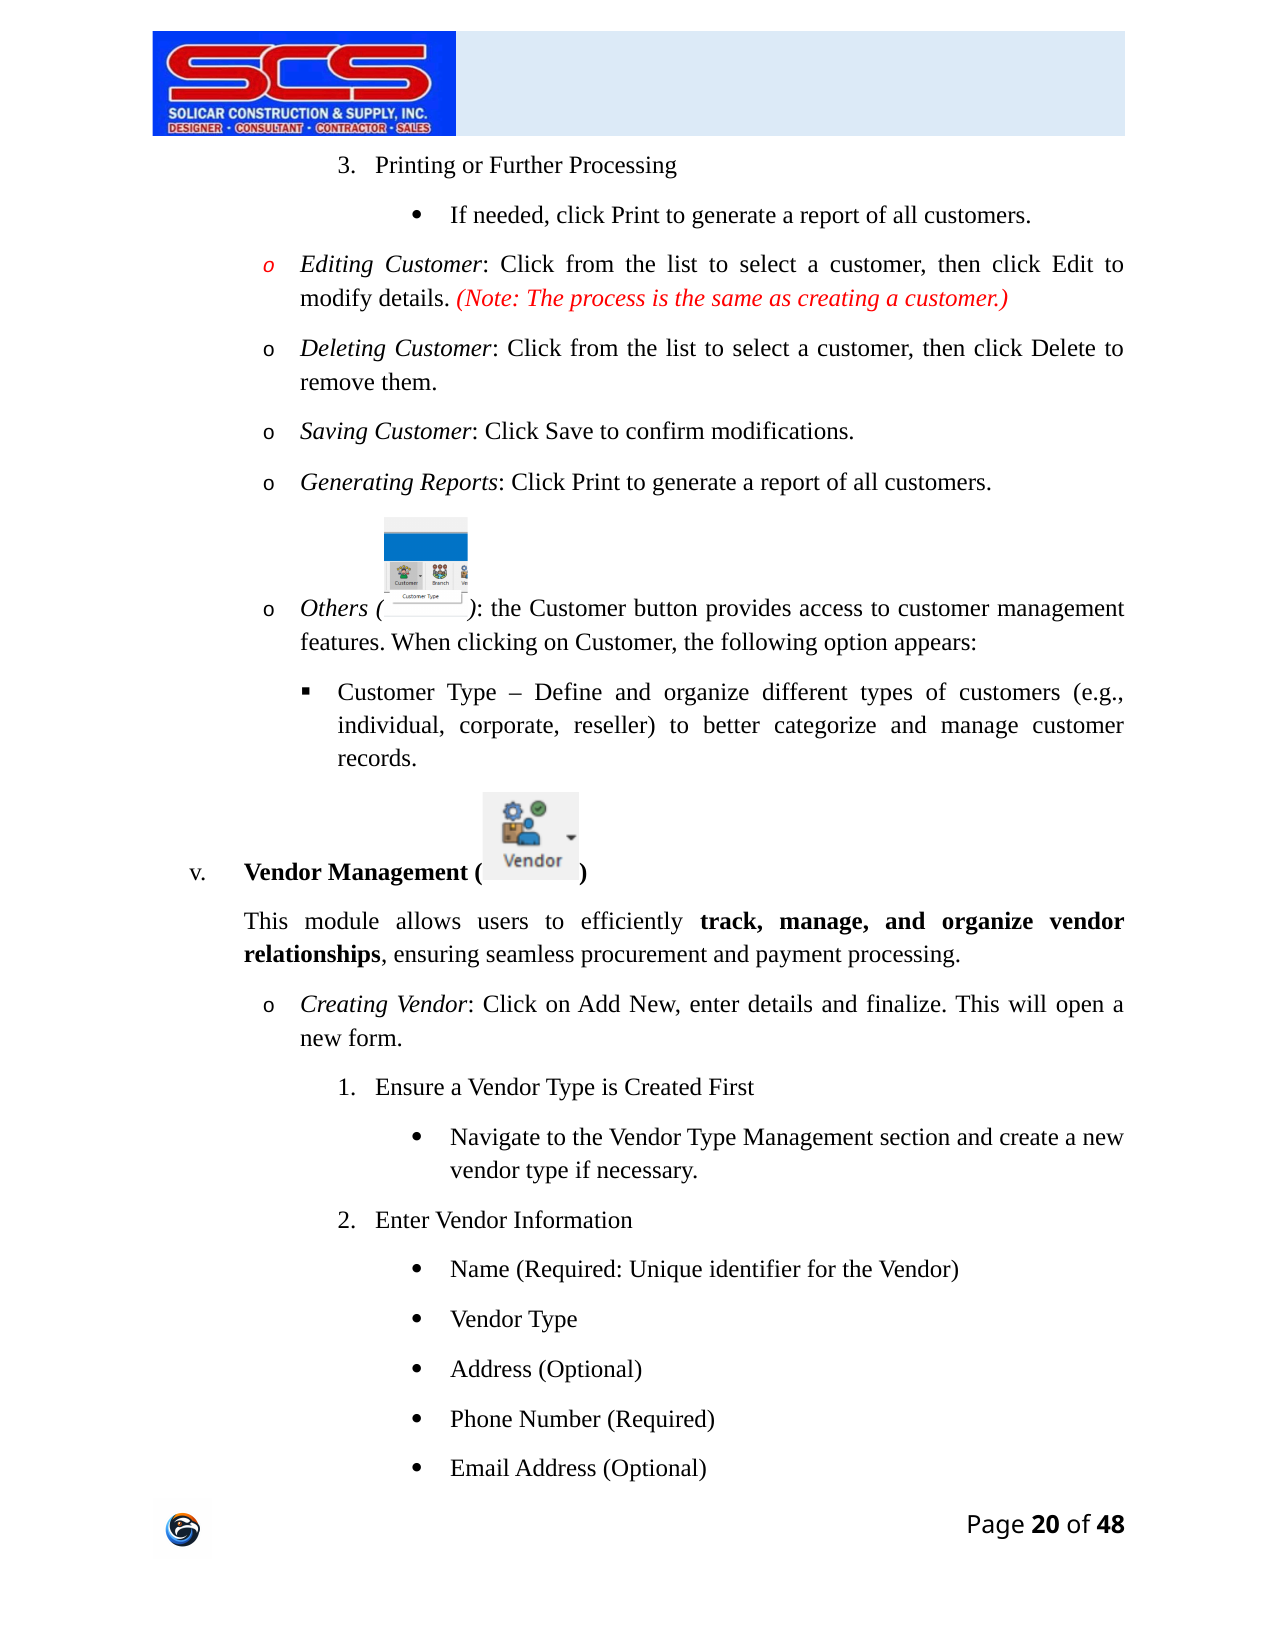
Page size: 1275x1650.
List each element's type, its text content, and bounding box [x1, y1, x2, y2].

list Address (Optional) [412, 1354, 1125, 1383]
list Customer Type – Define and organize different types of customers (e.g., individual, corporate, reseller) to better categorize and manage customer records. [300, 677, 1125, 771]
list Creating Vendor: Click on Add New, enter details and finalize. This will open a new form. [262, 989, 1125, 1052]
list If needed, click Print to generate a report of all customers. [412, 200, 1125, 228]
picture [384, 517, 468, 617]
list Name (Required: Unique identifier for the Vendor) [412, 1254, 1125, 1283]
list Generating Reports: Click Print to generate a report of all customers. [262, 467, 1125, 497]
list Deleting Customer: Click from the list to select a customer, then click Delete to remove them. [262, 333, 1125, 396]
picture [152, 1498, 213, 1559]
list Phone Number (Required) [412, 1404, 1125, 1432]
list Saving Customer: Click Save to confirm modifications. [262, 416, 1125, 446]
list Ensure a Vendor Type is Created First [337, 1072, 1125, 1101]
list Vendor Management () [478, 792, 1125, 885]
picture [152, 31, 456, 136]
list Others (): the Customer button provides access to customer management features. When clicking on Customer, the following option appears: [262, 518, 1125, 656]
list Editing Customer: Click from the list to select a customer, then click Edit to modify details. (Note: The process is the same as creating a customer.) [262, 249, 1125, 312]
list Vendor Management () [206, 792, 482, 885]
picture [482, 792, 579, 880]
list Printing or Further Processing [337, 150, 1125, 179]
list Enter Vendor Information [337, 1205, 1125, 1234]
text This module allows users to efficiently track, manage, and organize vendor relationships, ensuring seamless procurement and payment processing. [244, 906, 1125, 968]
list Navigate to the Vendor Type Management section and create a new vendor type if necessary. [412, 1122, 1125, 1184]
list Email Address (Optional) [412, 1453, 1125, 1482]
list Vendor Type [412, 1304, 1125, 1333]
